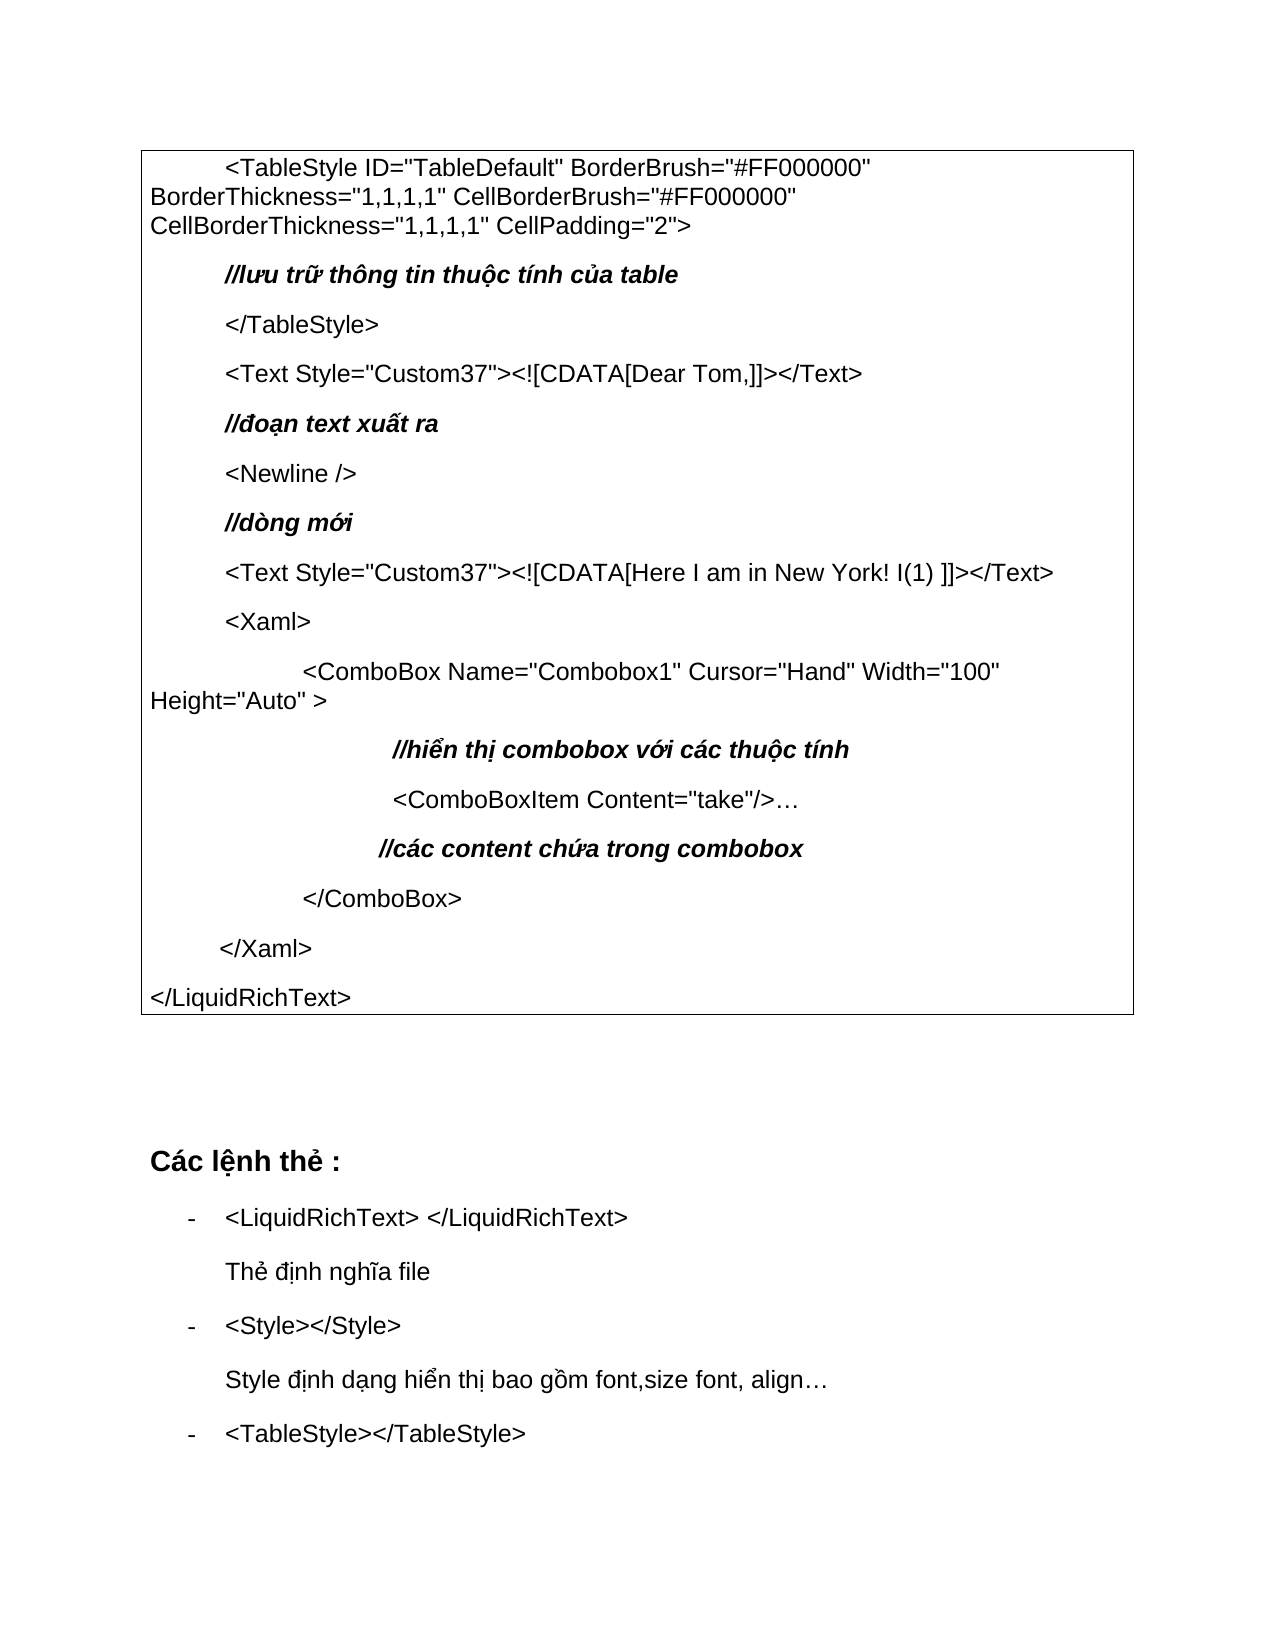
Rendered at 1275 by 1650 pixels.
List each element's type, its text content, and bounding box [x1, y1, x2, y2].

list <Style></Style> [187, 1311, 1125, 1339]
text Thẻ định nghĩa file [150, 1257, 1125, 1286]
text <Newline /> [142, 455, 1133, 487]
text </ComboBox> [142, 881, 1133, 913]
text //các content chứa trong combobox [142, 831, 1133, 863]
text Các lệnh thẻ : [150, 1143, 1125, 1177]
text <ComboBoxItem Content="take"/>… [142, 782, 1133, 813]
text <Text Style="Custom37"><![CDATA[Here I am in New York! I(1) ]]></Text> [142, 554, 1133, 586]
text <Text Style="Custom37"><![CDATA[Dear Tom,]]></Text> [142, 356, 1133, 388]
list <LiquidRichText> </LiquidRichText> [187, 1203, 1125, 1232]
list <TableStyle></TableStyle> [187, 1418, 1125, 1447]
text <Xaml> [142, 604, 1133, 636]
text //đoạn text xuất ra [142, 406, 1133, 438]
text <ComboBox Name="Combobox1" Cursor="Hand" Width="100" Height="Auto" > [142, 654, 1133, 714]
text //dòng mới [142, 505, 1133, 537]
text <TableStyle ID="TableDefault" BorderBrush="#FF000000" BorderThickness="1,1,1,1" CellBorderBrush="#FF000000" CellBorderThickness="1,1,1,1" CellPadding="2"> [142, 151, 1133, 239]
text Style định dạng hiển thị bao gồm font,size font, align… [225, 1365, 1125, 1393]
text </Xaml> [142, 930, 1133, 962]
text </TableStyle> [142, 307, 1133, 338]
text //lưu trữ thông tin thuộc tính của table [142, 257, 1133, 289]
text //hiển thị combobox với các thuộc tính [142, 732, 1133, 764]
text </LiquidRichText> [142, 980, 1133, 1014]
